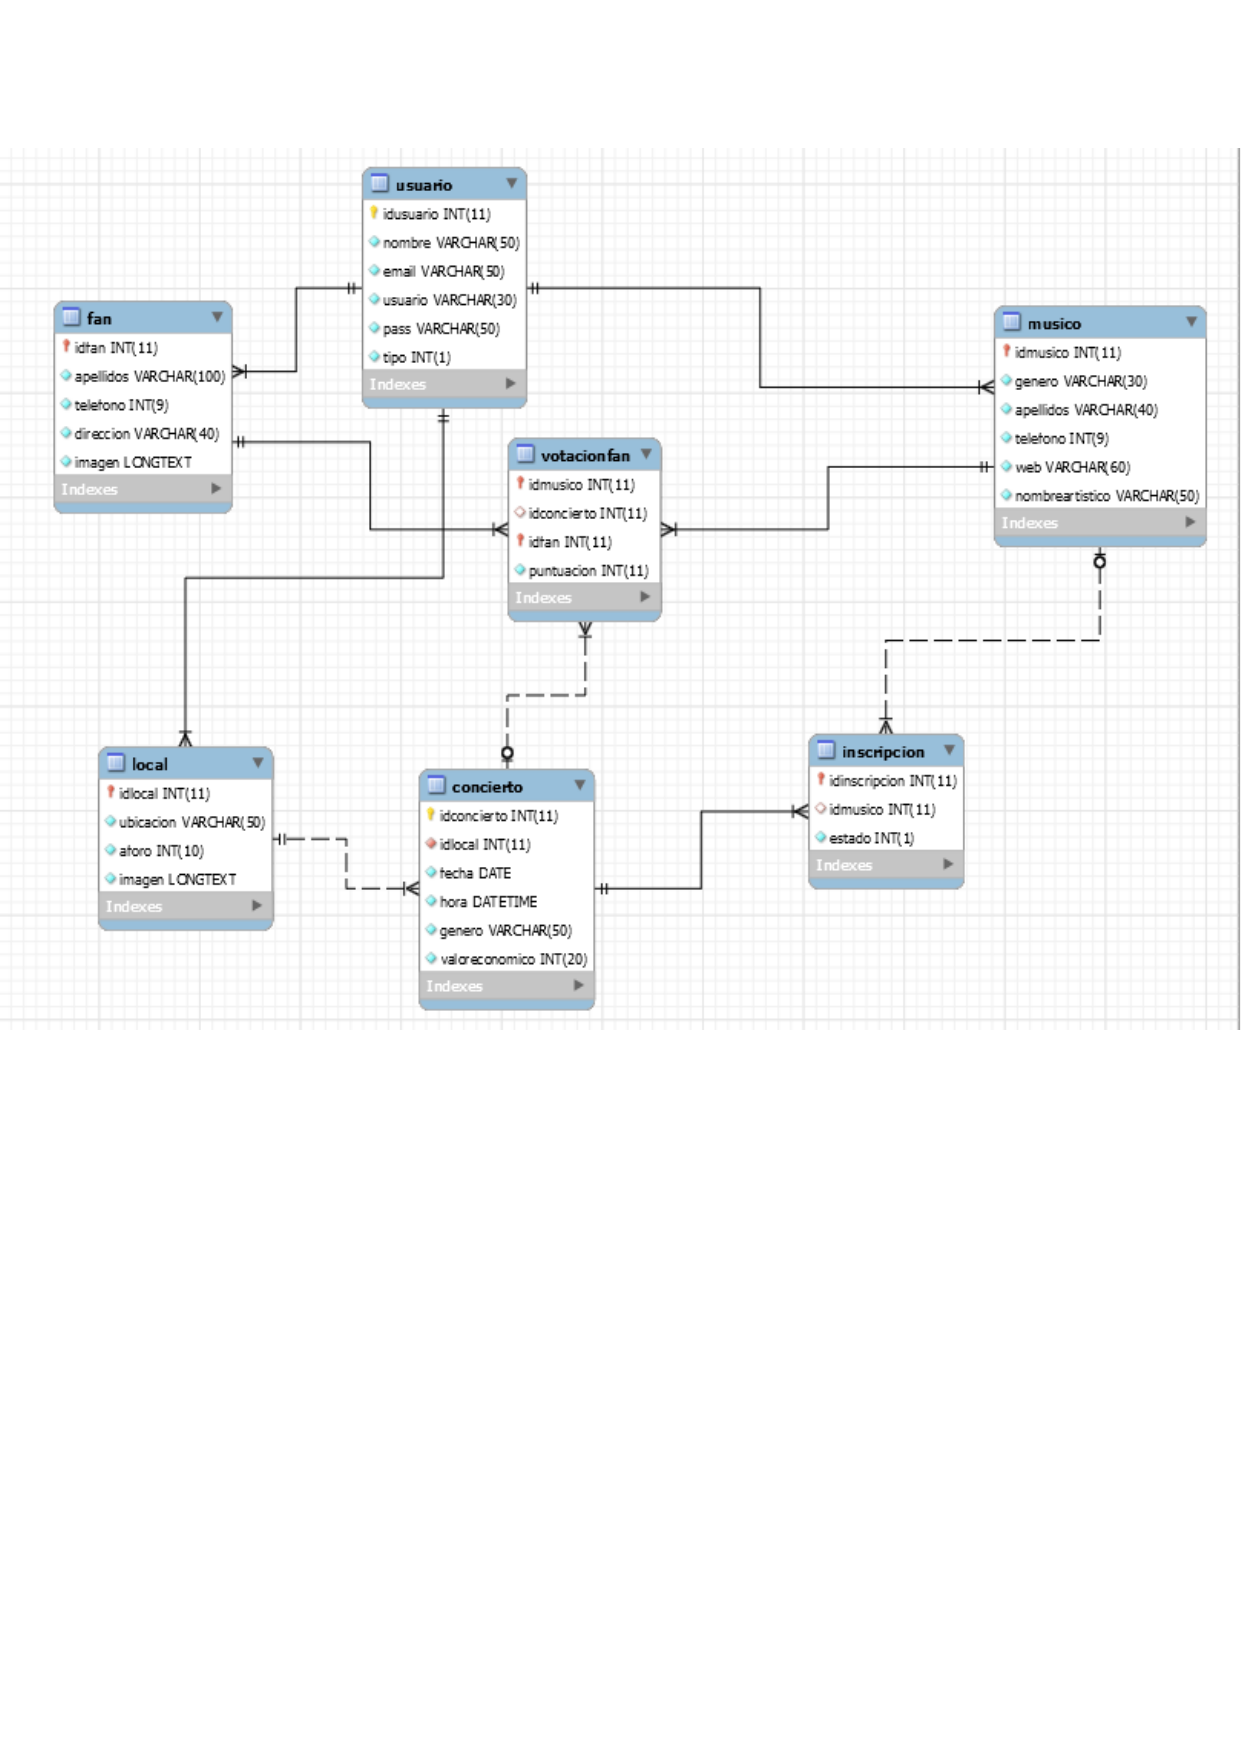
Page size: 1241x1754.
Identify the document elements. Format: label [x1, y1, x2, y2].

picture [0, 148, 1241, 1030]
